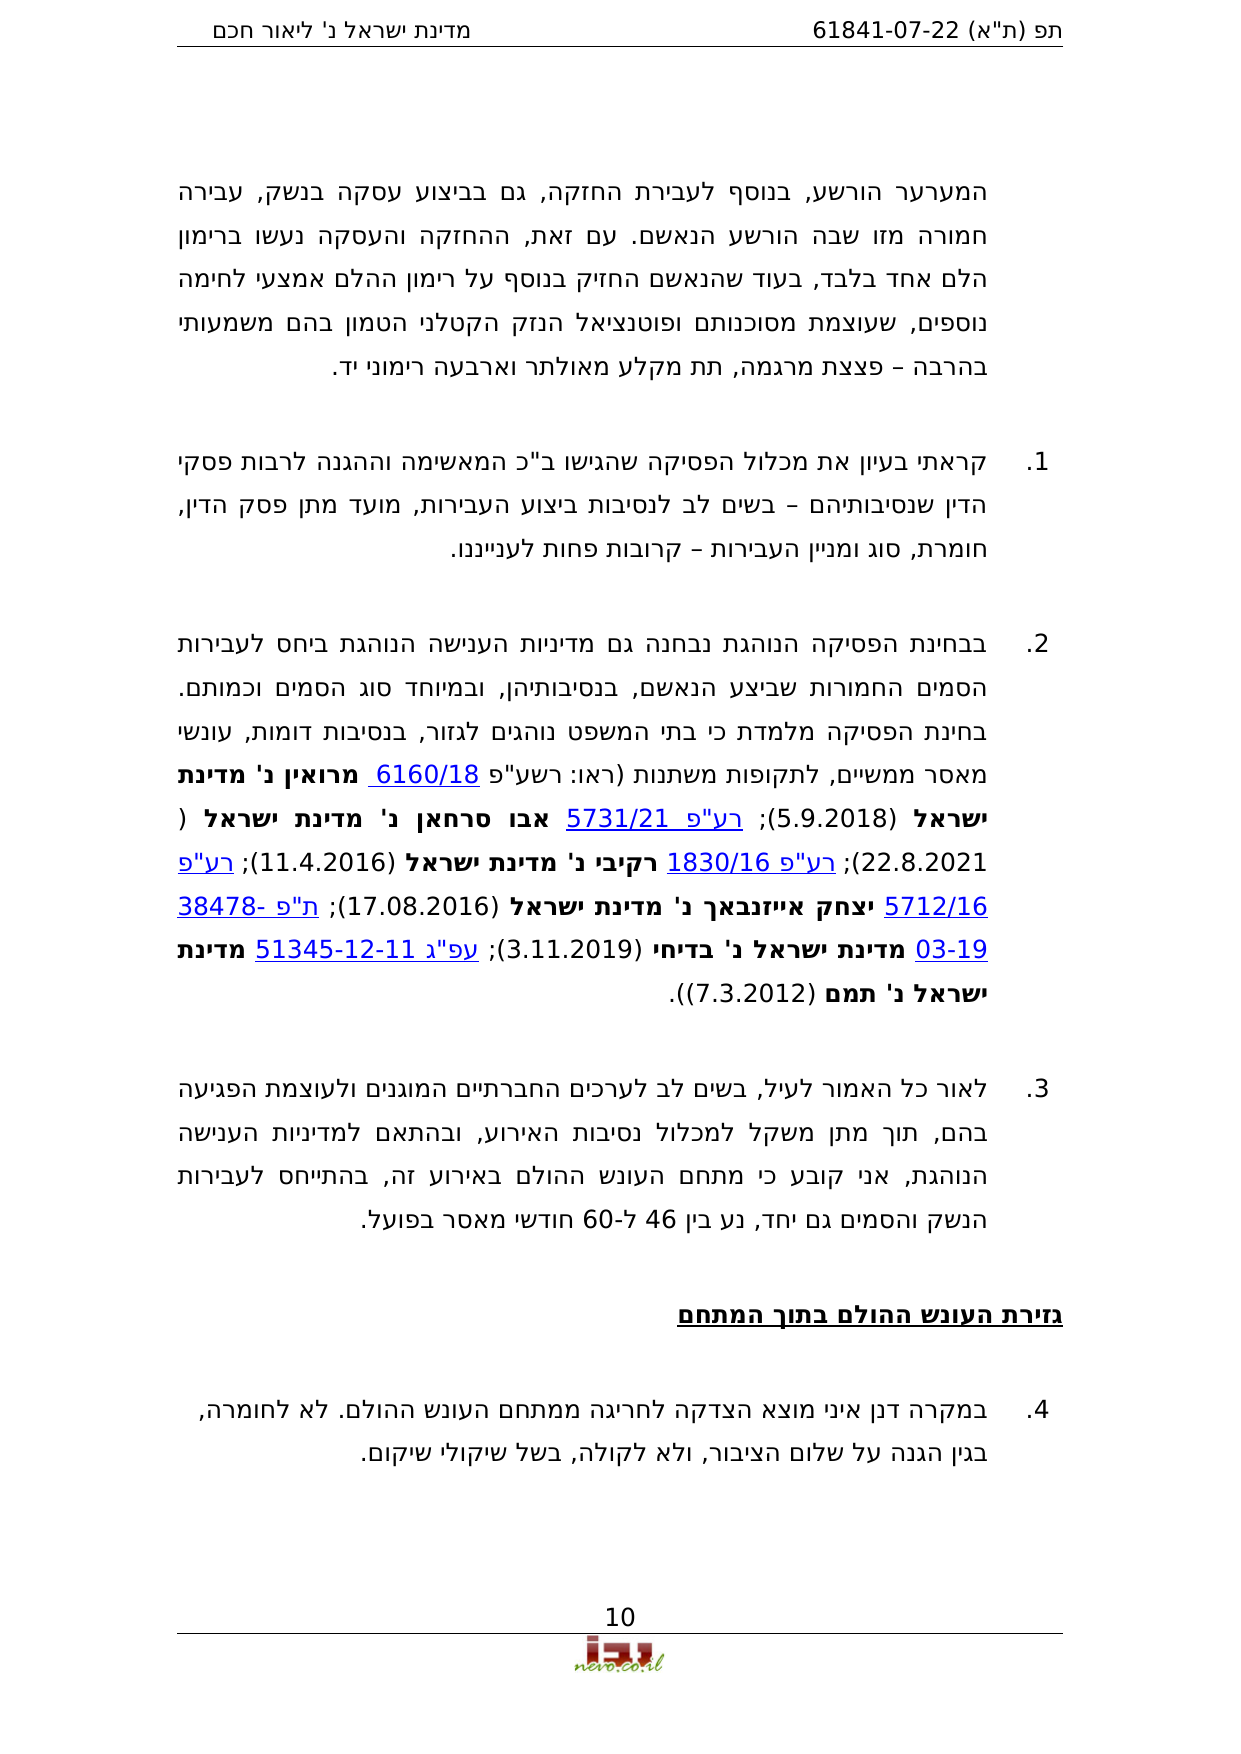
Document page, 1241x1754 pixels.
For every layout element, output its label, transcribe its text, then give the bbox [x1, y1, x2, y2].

list קראתי בעיון את מכלול הפסיקה שהגישו ב"כ המאשימה וההגנה לרבות פסקי הדין שנסיבותיהם – בשים לב לנסיבות ביצוע העבירות, מועד מתן פסק הדין, חומרת, סוג ומניין העבירות – קרובות פחות לענייננו. [177, 447, 1026, 564]
list בבחינת הפסיקה הנוהגת נבחנה גם מדיניות הענישה הנוהגת ביחס לעבירות הסמים החמורות שביצע הנאשם, בנסיבותיהן, ובמיוחד סוג הסמים וכמותם. בחינת הפסיקה מלמדת כי בתי המשפט נוהגים לגזור, בנסיבות דומות, עונשי מאסר ממשיים, לתקופות משתנות (ראו: רשע"פ 6160/18 מרואין נ' מדינת ישראל (5.9.2018); רע"פ 5731/21 אבו סרחאן נ' מדינת ישראל (22.8.2021); רע"פ 1830/16 רקיבי נ' מדינת ישראל (11.4.2016); רע"פ 5712/16 יצחק אייזנבאך נ' מדינת ישראל (17.08.2016); ת"פ 38478-03-19 מדינת ישראל נ' בדיחי (3.11.2019); עפ"ג 51345-12-11 מדינת ישראל נ' תמם (7.3.2012)). [177, 629, 1026, 1008]
text גזירת העונש ההולם בתוך המתחם [177, 1300, 1063, 1329]
list במקרה דנן איני מוצא הצדקה לחריגה ממתחם העונש ההולם. לא לחומרה, בגין הגנה על שלום הציבור, ולא לקולה, בשל שיקולי שיקום. [177, 1395, 1026, 1468]
list לאור כל האמור לעיל, בשים לב לערכים החברתיים המוגנים ולעוצמת הפגיעה בהם, תוך מתן משקל למכלול נסיבות האירוע, ובהתאם למדיניות הענישה הנוהגת, אני קובע כי מתחם העונש ההולם באירוע זה, בהתייחס לעבירות הנשק והסמים גם יחד, נע בין 46 ל-60 חודשי מאסר בפועל. [177, 1074, 1026, 1234]
picture [574, 1635, 666, 1673]
text המערער הורשע, בנוסף לעבירת החזקה, גם בביצוע עסקה בנשק, עבירה חמורה מזו שבה הורשע הנאשם. עם זאת, ההחזקה והעסקה נעשו ברימון הלם אחד בלבד, בעוד שהנאשם החזיק בנוסף על רימון ההלם אמצעי לחימה נוספים, שעוצמת מסוכנותם ופוטנציאל הנזק הקטלני הטמון בהם משמעותי בהרבה – פצצת מרגמה, תת מקלע מאולתר וארבעה רימוני יד. [177, 177, 988, 381]
